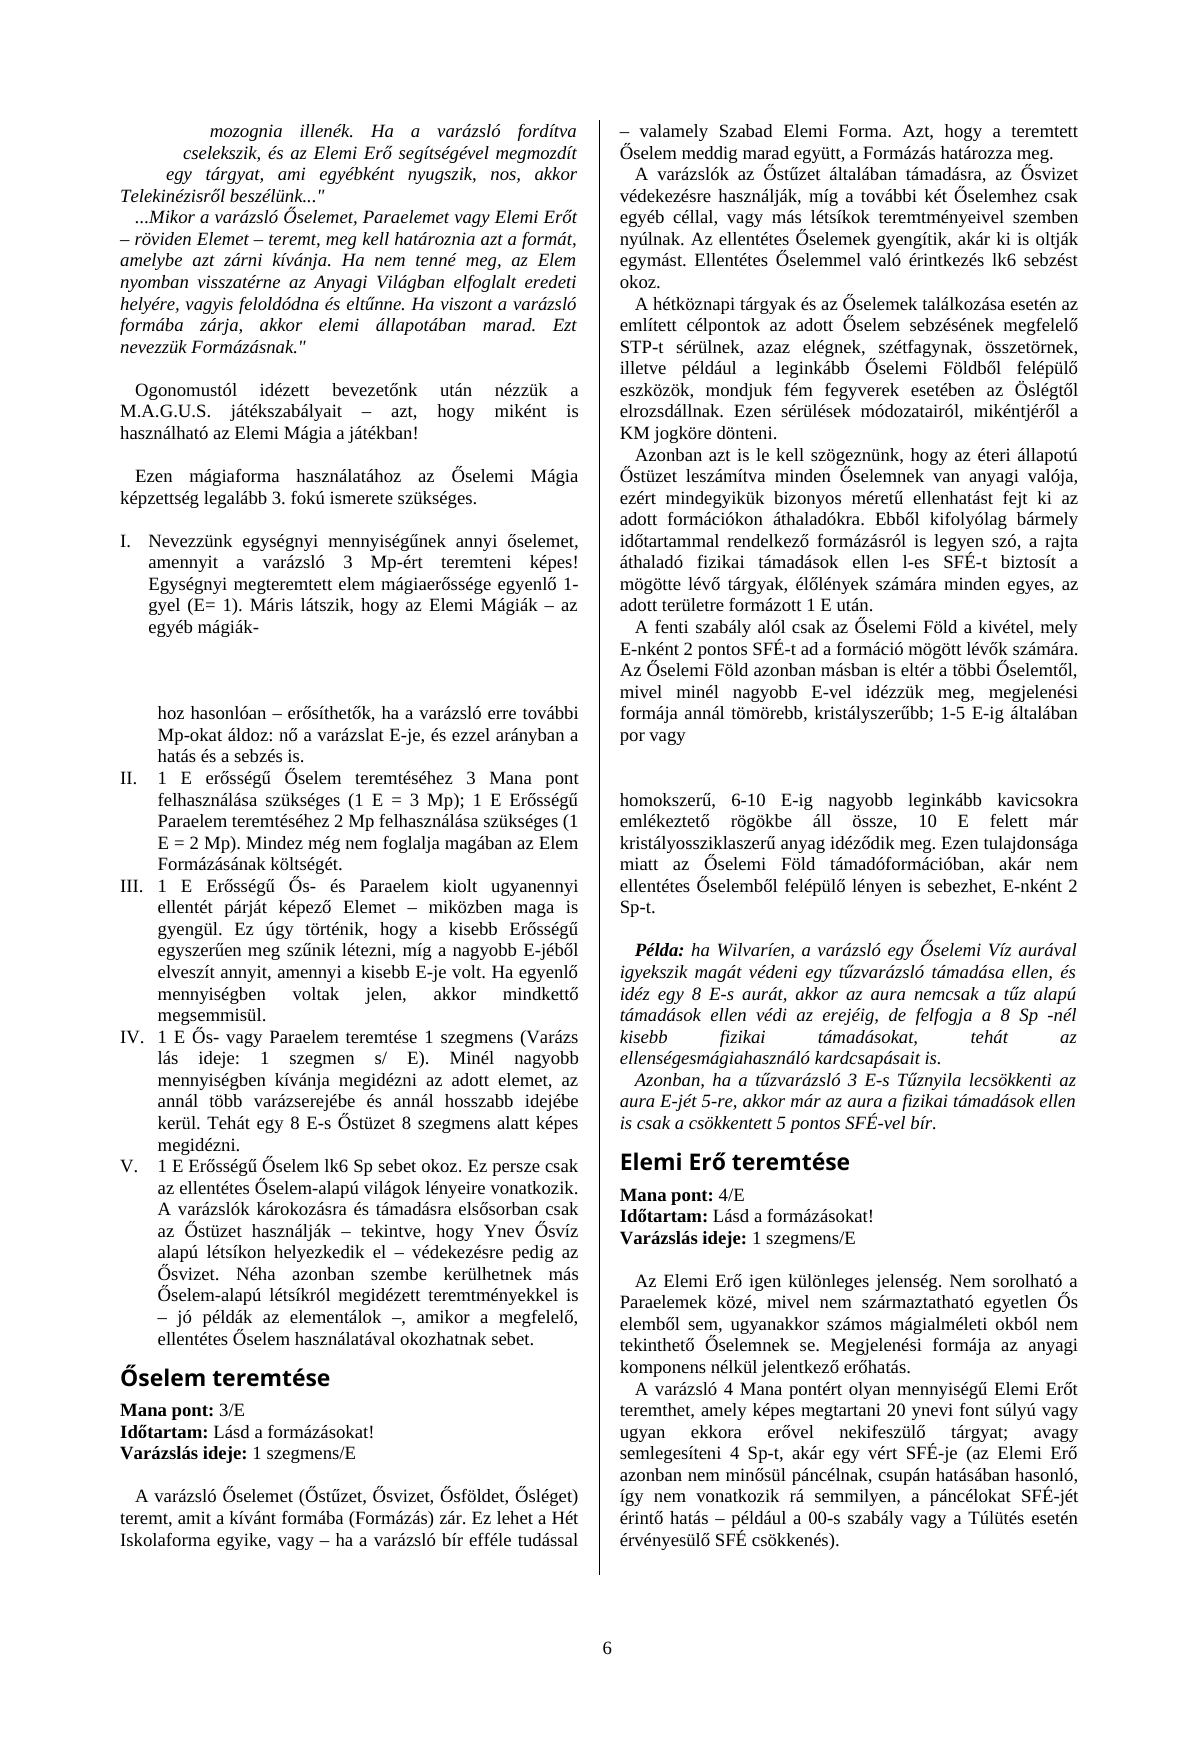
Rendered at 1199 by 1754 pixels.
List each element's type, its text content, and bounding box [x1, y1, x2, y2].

subtitle Őselem teremtése [120, 1362, 579, 1393]
text ...Mikor a varázsló Őselemet, Paraelemet vagy Elemi Erőt – röviden Elemet – teremt, meg kell határoznia azt a formát, amelybe azt zárni kívánja. Ha nem tenné meg, az Elem nyomban visszatérne az Anyagi Világban elfoglalt eredeti helyére, vagyis feloldódna és eltűnne. Ha viszont a varázsló formába zárja, akkor elemi állapotában marad. Ezt nevezzük Formázásnak." [120, 206, 579, 357]
text Példa: ha Wilvaríen, a varázsló egy Őselemi Víz aurával igyekszik magát védeni egy tűzvarázsló támadása ellen, és idéz egy 8 E-s aurát, akkor az aura nemcsak a tűz alapú támadások ellen védi az erejéig, de felfogja a 8 Sp -nél kisebb fizikai támadásokat, tehát az ellenségesmágiahasználó kardcsapásait is. [619, 939, 1079, 1069]
text Az Őselemi Föld azonban másban is eltér a többi Őselemtől, mivel minél nagyobb E-vel idézzük meg, megjelenési formája annál tömörebb, kristályszerűbb; 1-5 E-ig általában por vagy [619, 659, 1079, 745]
text Ogonomustól idézett bevezetőnk után nézzük a M.A.G.U.S. játékszabályait – azt, hogy miként is használható az Elemi Mágia a játékban! [120, 379, 579, 443]
list 1 E Erősségű Ős- és Paraelem kiolt ugyanennyi ellentét­ párját képező Elemet – miközben maga is gyengül. Ez úgy történik, hogy a kisebb Erősségű egyszerűen meg­ szűnik létezni, míg a nagyobb E-jéből elveszít annyit, amennyi a kisebb E-je volt. Ha egyenlő mennyiségben voltak jelen, akkor mindkettő megsemmisül. [120, 875, 579, 1026]
text Az Elemi Erő igen különleges jelenség. Nem sorolható a Paraelemek közé, mivel nem származtatható egyetlen Ős­ elemből sem, ugyanakkor számos mágialméleti okból nem tekinthető Őselemnek se. Megjelenési formája az anyagi komponens nélkül jelentkező erőhatás. [619, 1270, 1079, 1377]
text Ezen mágiaforma használatához az Őselemi Mágia képzettség legalább 3. fokú ismerete szükséges. [120, 465, 579, 508]
text Varázslás ideje: 1 szegmens/E [619, 1227, 1079, 1248]
text Varázslás ideje: 1 szegmens/E [120, 1442, 579, 1464]
text A hétköznapi tárgyak és az Őselemek találkozása esetén az említett célpontok az adott Őselem sebzésének megfelelő STP-t sérülnek, azaz elégnek, szétfagynak, összetörnek, illetve például a leginkább Őselemi Földből felépülő eszközök, mondjuk fém fegyverek esetében az Öslégtől elrozsdállnak. Ezen sérülések módozatairól, mikéntjéről a KM jogköre dönteni. [619, 292, 1079, 443]
text A varázsló Őselemet (Őstűzet, Ősvizet, Ősföldet, Ősléget) teremt, amit a kívánt formába (Formázás) zár. Ez lehet a Hét Iskolaforma egyike, vagy – ha a varázsló bír efféle tudással – valamely Szabad Elemi Forma. Azt, hogy a teremtett Őselem meddig marad együtt, a Formázás határozza meg. [619, 120, 1079, 163]
text Mana pont: 4/E [619, 1183, 1079, 1205]
list 1 E Ős- vagy Paraelem teremtése 1 szegmens (Varázs­ lás ideje: 1 szegmen s/ E). Minél nagyobb mennyiségben kívánja megidézni az adott elemet, az annál több varázserejébe és annál hosszabb idejébe kerül. Tehát egy 8 E-s Őstüzet 8 szegmens alatt képes megidézni. [120, 1026, 579, 1155]
text A fenti szabály alól csak az Őselemi Föld a kivétel, mely E-nként 2 pontos SFÉ-t ad a formáció mögött lévők számára. [619, 616, 1079, 659]
text hoz hasonlóan – erősíthetők, ha a varázsló erre további Mp-okat áldoz: nő a varázslat E-je, és ezzel arányban a hatás és a sebzés is. [157, 702, 579, 767]
list 1 E erősségű Őselem teremtéséhez 3 Mana pont felhasználása szükséges (1 E = 3 Mp); 1 E Erősségű Paraelem teremtéséhez 2 Mp felhasználása szükséges (1 E = 2 Mp). Mindez még nem foglalja magában az Elem Formázásának költségét. [120, 767, 579, 875]
text Azonban, ha a tűzvarázsló 3 E-s Tűznyila lecsökkenti az aura E-jét 5-re, akkor már az aura a fizikai támadások ellen is csak a csökkentett 5 pontos SFÉ-vel bír. [619, 1069, 1079, 1133]
list Nevezzünk egységnyi mennyiségűnek annyi őselemet, amennyit a varázsló 3 Mp-ért teremteni képes! Egységnyi megteremtett elem mágiaerőssége egyenlő 1-gyel (E= 1). Máris látszik, hogy az Elemi Mágiák – az egyéb mágiák- [120, 530, 579, 637]
text Időtartam: Lásd a formázásokat! [120, 1421, 579, 1442]
text A varázslók az Őstűzet általában támadásra, az Ősvizet védekezésre használják, míg a további két Őselemhez csak egyéb céllal, vagy más létsíkok teremtményeivel szemben nyúlnak. Az ellentétes Őselemek gyengítik, akár ki is oltják egymást. Ellentétes Őselemmel való érintkezés lk6 sebzést okoz. [619, 163, 1079, 292]
list 1 E Erősségű Őselem lk6 Sp sebet okoz. Ez persze csak az ellentétes Őselem-alapú világok lényeire vonatkozik. A varázslók károkozásra és támadásra elsősorban csak az Őstüzet használják – tekintve, hogy Ynev Ősvíz alapú létsíkon helyezkedik el – védekezésre pedig az Ősvizet. Néha azonban szembe kerülhetnek más Őselem-alapú létsíkról megidézett teremtményekkel is – jó példák az elementálok –, amikor a megfelelő, ellentétes Őselem használatával okozhatnak sebet. [120, 1155, 579, 1349]
text homokszerű, 6-10 E-ig nagyobb leginkább kavicsokra emlékeztető rögökbe áll össze, 10 E felett már kristályossziklaszerű anyag idéződik meg. Ezen tulajdonsága miatt az Őselemi Föld támadóformációban, akár nem ellentétes Őselemből felépülő lényen is sebezhet, E-nként 2 Sp-t. [619, 788, 1079, 918]
text A varázsló 4 Mana pontért olyan mennyiségű Elemi Erőt teremthet, amely képes megtartani 20 ynevi font súlyú vagy ugyan ekkora erővel nekifeszülő tárgyat; avagy semlegesíteni 4 Sp-t, akár egy vért SFÉ-je (az Elemi Erő azonban nem minősül páncélnak, csupán hatásában hasonló, így nem vonatkozik rá semmilyen, a páncélokat SFÉ-jét érintő hatás – például a 00-s szabály vagy a Túlütés esetén érvényesülő SFÉ csökkenés). [619, 1377, 1079, 1550]
text Azonban azt is le kell szögeznünk, hogy az éteri állapotú Őstüzet leszámítva minden Őselemnek van anyagi valója, ezért mindegyikük bizonyos méretű ellenhatást fejt ki az adott formációkon áthaladókra. Ebből kifolyólag bármely időtartammal rendelkező formázásról is legyen szó, a rajta áthaladó fizikai támadások ellen l-es SFÉ-t biztosít a mögötte lévő tárgyak, élőlények számára minden egyes, az adott területre formázott 1 E után. [619, 443, 1079, 616]
text A varázsló Őselemet (Őstűzet, Ősvizet, Ősföldet, Ősléget) teremt, amit a kívánt formába (Formázás) zár. Ez lehet a Hét Iskolaforma egyike, vagy – ha a varázsló bír efféle tudással – valamely Szabad Elemi Forma. Azt, hogy a teremtett Őselem meddig marad együtt, a Formázás határozza meg. [120, 1485, 579, 1550]
text Mana pont: 3/E [120, 1399, 579, 1421]
text Időtartam: Lásd a formázásokat! [619, 1205, 1079, 1227]
subtitle Elemi Erő teremtése [619, 1146, 1079, 1177]
